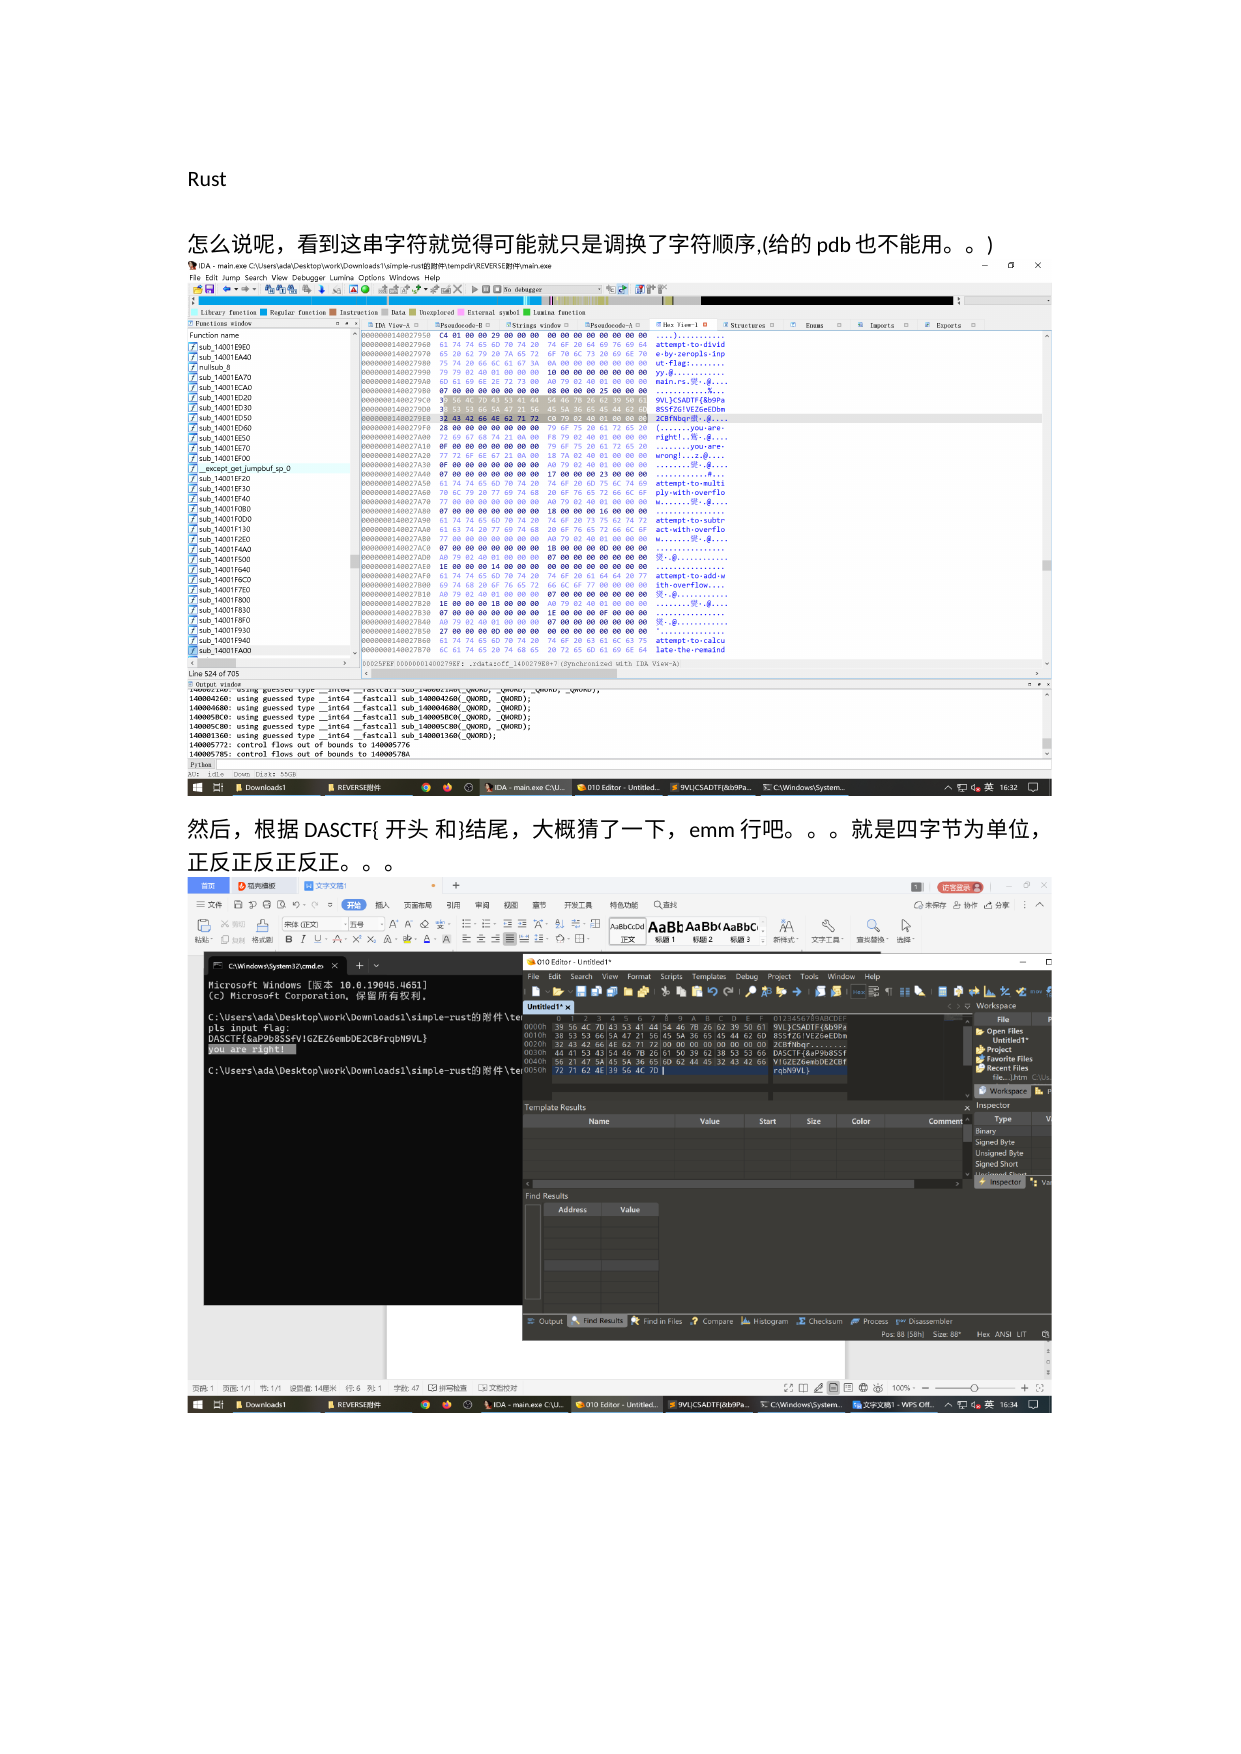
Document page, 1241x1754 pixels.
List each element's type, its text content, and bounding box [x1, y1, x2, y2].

picture [187, 877, 1052, 1413]
text Rust [187, 162, 1053, 194]
text 然后，根据DASCTF{ 开头 和}结尾，大概猜了一下，emm行吧。。。就是四字节为单位，正反正反正反正。。。 [187, 812, 1053, 877]
text 怎么说呢，看到这串字符就觉得可能就只是调换了字符顺序,(给的pdb也不能用。。) [187, 227, 1053, 259]
picture [187, 259, 1052, 796]
